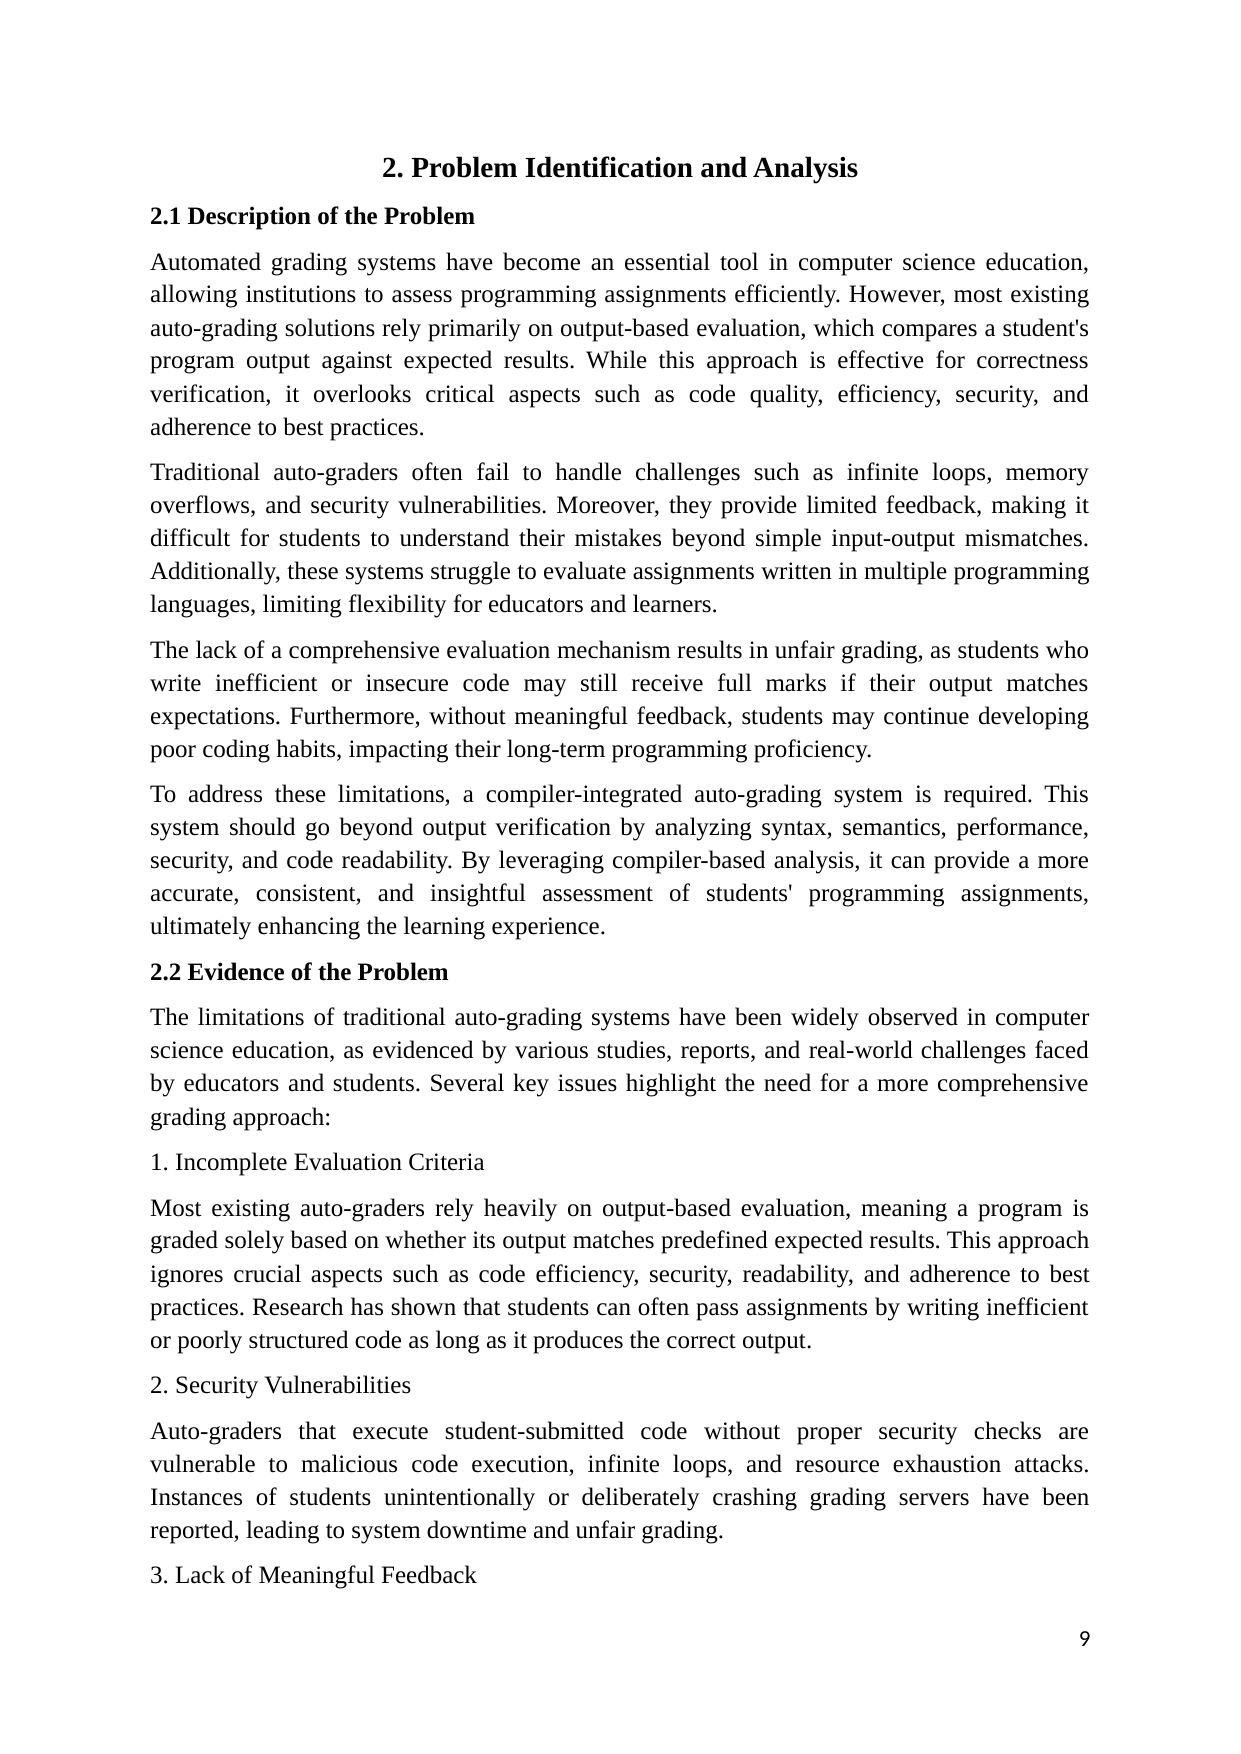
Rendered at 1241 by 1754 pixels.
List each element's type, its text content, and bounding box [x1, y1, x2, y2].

text Automated grading systems have become an essential tool in computer science education, allowing institutions to assess programming assignments efficiently. However, most existing auto-grading solutions rely primarily on output-based evaluation, which compares a student's program output against expected results. While this approach is effective for correctness verification, it overlooks critical aspects such as code quality, efficiency, security, and adherence to best practices. [150, 247, 1090, 440]
text 1. Incomplete Evaluation Criteria [150, 1147, 1090, 1176]
text 2.2 Evidence of the Problem [150, 957, 1090, 986]
text Auto-graders that execute student-submitted code without proper security checks are vulnerable to malicious code execution, infinite loops, and resource exhaustion attacks. Instances of students unintentionally or deliberately crashing grading servers have been reported, leading to system downtime and unfair grading. [150, 1416, 1090, 1543]
text To address these limitations, a compiler-integrated auto-grading system is required. This system should go beyond output verification by analyzing syntax, semantics, performance, security, and code readability. By leveraging compiler-based analysis, it can provide a more accurate, consistent, and insightful assessment of students' programming assignments, ultimately enhancing the learning experience. [150, 779, 1090, 940]
text 2. Security Vulnerabilities [150, 1370, 1090, 1399]
text Traditional auto-graders often fail to handle challenges such as infinite loops, memory overflows, and security vulnerabilities. Moreover, they provide limited feedback, making it difficult for students to understand their mistakes beyond simple input-output mismatches. Additionally, these systems struggle to evaluate assignments written in multiple programming languages, limiting flexibility for educators and learners. [150, 457, 1090, 618]
text The lack of a comprehensive evaluation mechanism results in unfair grading, as students who write inefficient or insecure code may still receive full marks if their output matches expectations. Furthermore, without meaningful feedback, students may continue developing poor coding habits, impacting their long-term programming proficiency. [150, 635, 1090, 763]
text 2.1 Description of the Problem [150, 201, 1090, 230]
text 3. Lack of Meaningful Feedback [150, 1560, 1090, 1589]
text Most existing auto-graders rely heavily on output-based evaluation, meaning a program is graded solely based on whether its output matches predefined expected results. This approach ignores crucial aspects such as code efficiency, security, readability, and adherence to best practices. Research has shown that students can often pass assignments by writing inefficient or poorly structured code as long as it produces the correct output. [150, 1193, 1090, 1353]
text The limitations of traditional auto-grading systems have been widely observed in computer science education, as evidenced by various studies, reports, and real-world challenges faced by educators and students. Several key issues highlight the need for a more comprehensive grading approach: [150, 1002, 1090, 1130]
text 2. Problem Identification and Analysis [150, 150, 1090, 183]
